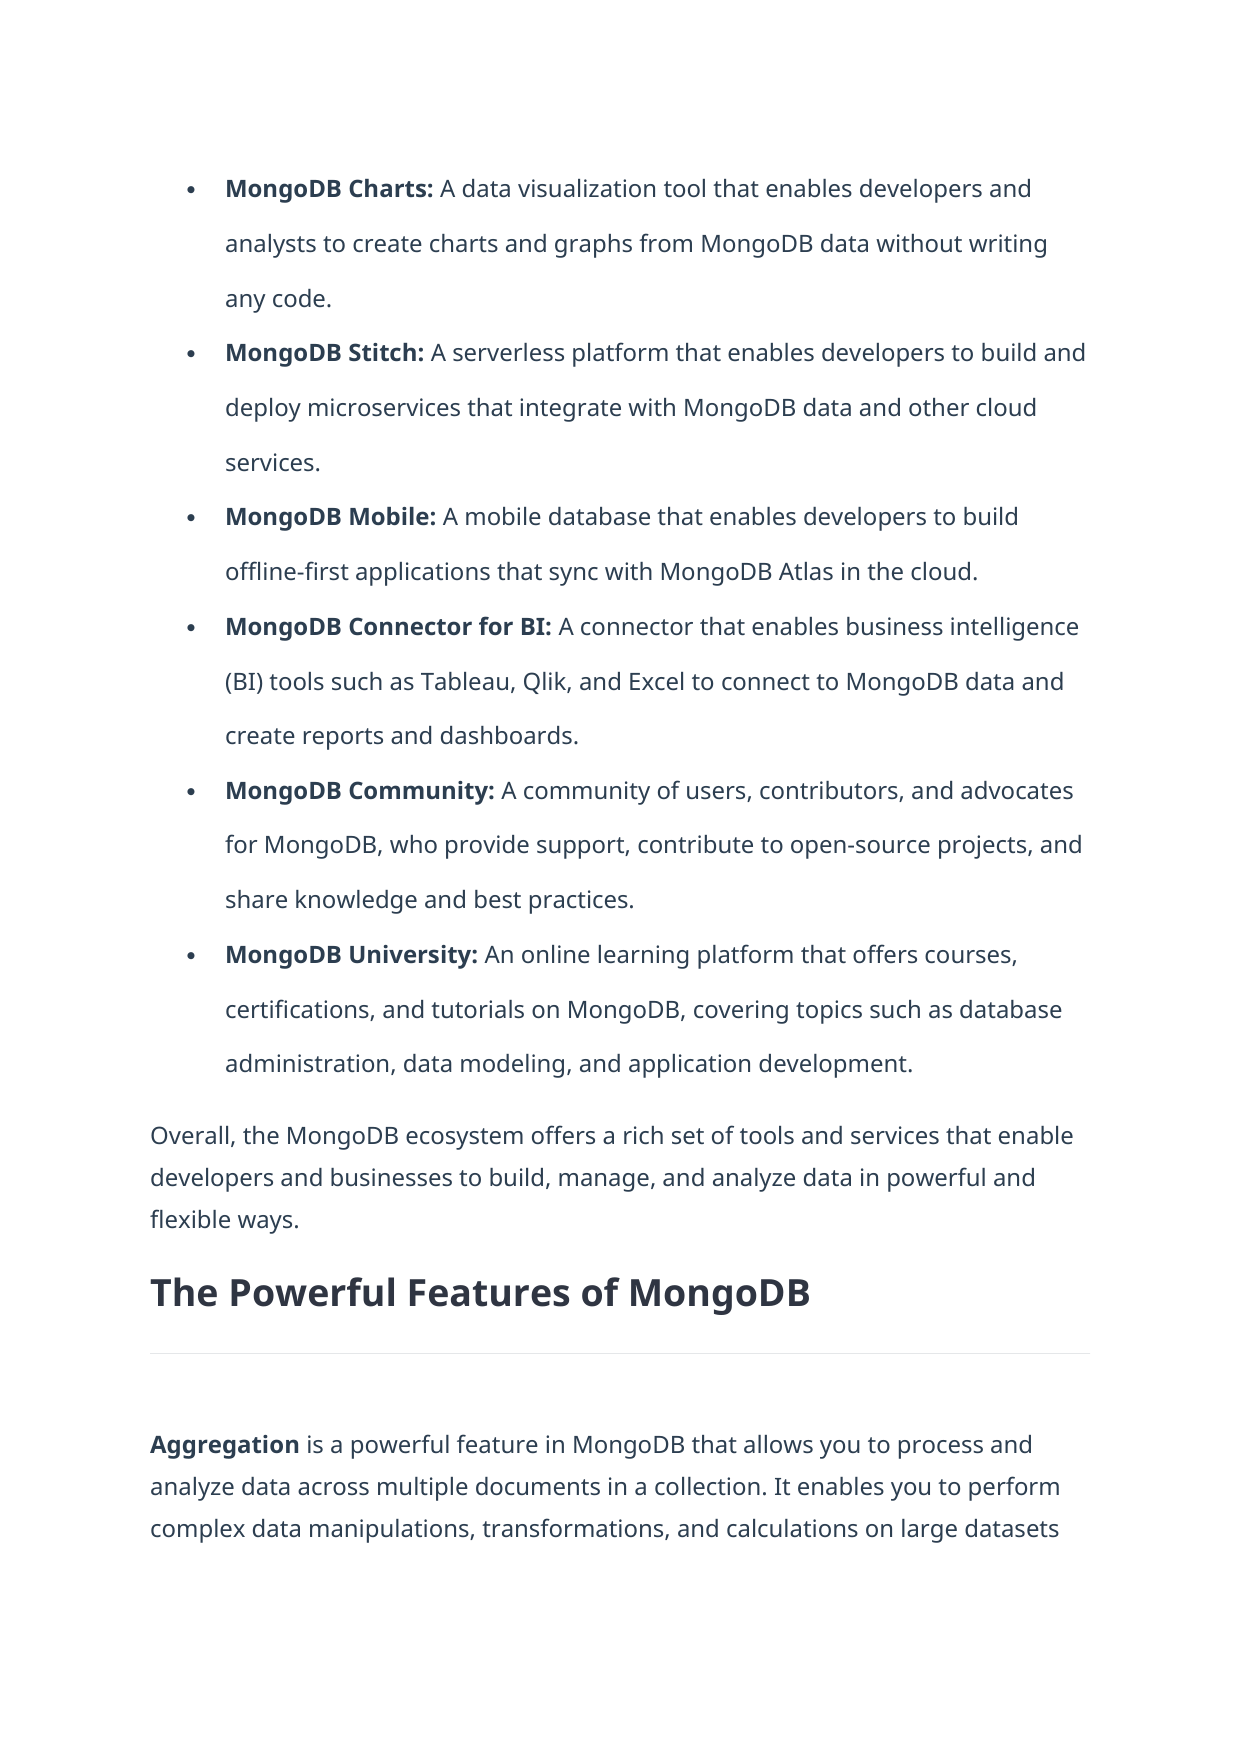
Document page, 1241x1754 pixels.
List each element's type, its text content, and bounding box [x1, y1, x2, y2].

list MongoDB University: An online learning platform that offers courses, certifications, and tutorials on MongoDB, covering topics such as database administration, data modeling, and application development. [187, 916, 1090, 1080]
list MongoDB Mobile: A mobile database that enables developers to build offline-first applications that sync with MongoDB Atlas in the cloud. [187, 478, 1090, 587]
text Aggregation is a powerful feature in MongoDB that allows you to process and analyze data across multiple documents in a collection. It enables you to perform complex data manipulations, transformations, and calculations on large datasets [150, 1418, 1090, 1544]
subtitle The Powerful Features of MongoDB [150, 1267, 1090, 1318]
list MongoDB Community: A community of users, contributors, and advocates for MongoDB, who provide support, contribute to open-source projects, and share knowledge and best practices. [187, 752, 1090, 916]
text Overall, the MongoDB ecosystem offers a rich set of tools and services that enable developers and businesses to build, manage, and analyze data in powerful and flexible ways. [150, 1109, 1090, 1235]
list MongoDB Connector for BI: A connector that enables business intelligence (BI) tools such as Tableau, Qlik, and Excel to connect to MongoDB data and create reports and dashboards. [187, 587, 1090, 752]
list MongoDB Charts: A data visualization tool that enables developers and analysts to create charts and graphs from MongoDB data without writing any code. [187, 150, 1090, 314]
list MongoDB Stitch: A serverless platform that enables developers to build and deploy microservices that integrate with MongoDB data and other cloud services. [187, 314, 1090, 478]
